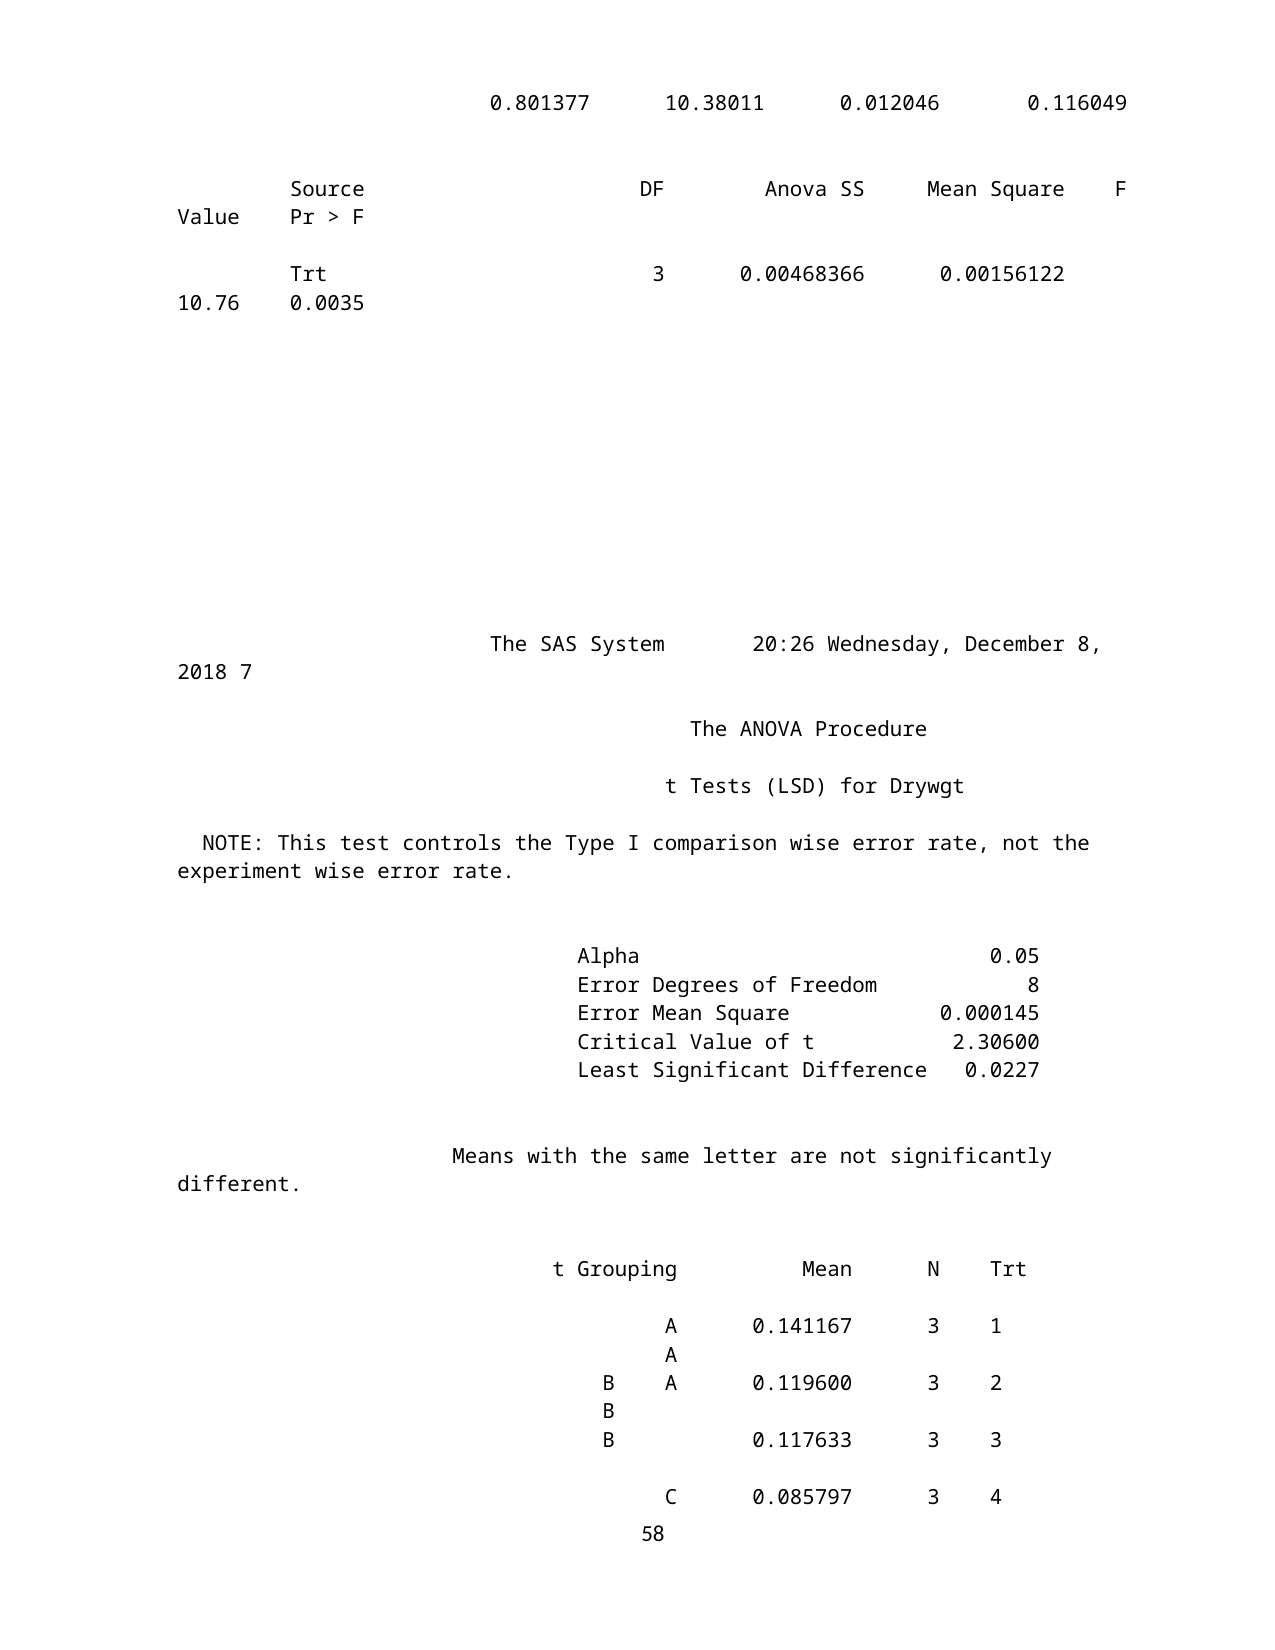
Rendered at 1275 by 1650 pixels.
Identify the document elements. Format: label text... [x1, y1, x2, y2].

text A 0.141167 3 1 [177, 1311, 1128, 1340]
text C 0.085797 3 4 [177, 1482, 1128, 1510]
text t Tests (LSD) for Drywgt [177, 771, 1128, 799]
text B 0.117633 3 3 [177, 1425, 1128, 1453]
text Error Mean Square 0.000145 [177, 998, 1128, 1027]
text Error Degrees of Freedom 8 [177, 970, 1128, 998]
text Least Significant Difference 0.0227 [177, 1055, 1128, 1084]
text The SAS System 20:26 Wednesday, December 8, 2018 7 [177, 629, 1128, 686]
text 0.801377 10.38011 0.012046 0.116049 [177, 88, 1128, 117]
text Critical Value of t 2.30600 [177, 1027, 1128, 1055]
text NOTE: This test controls the Type I comparison wise error rate, not the experiment wise error rate. [177, 828, 1128, 885]
text Source DF Anova SS Mean Square F Value Pr > F [177, 174, 1128, 231]
text Means with the same letter are not significantly different. [177, 1141, 1128, 1198]
text Trt 3 0.00468366 0.00156122 10.76 0.0035 [177, 259, 1128, 316]
text The ANOVA Procedure [177, 714, 1128, 743]
text t Grouping Mean N Trt [177, 1254, 1128, 1283]
text Alpha 0.05 [177, 942, 1128, 970]
text A [177, 1340, 1128, 1368]
text B [177, 1397, 1128, 1425]
text B A 0.119600 3 2 [177, 1368, 1128, 1397]
